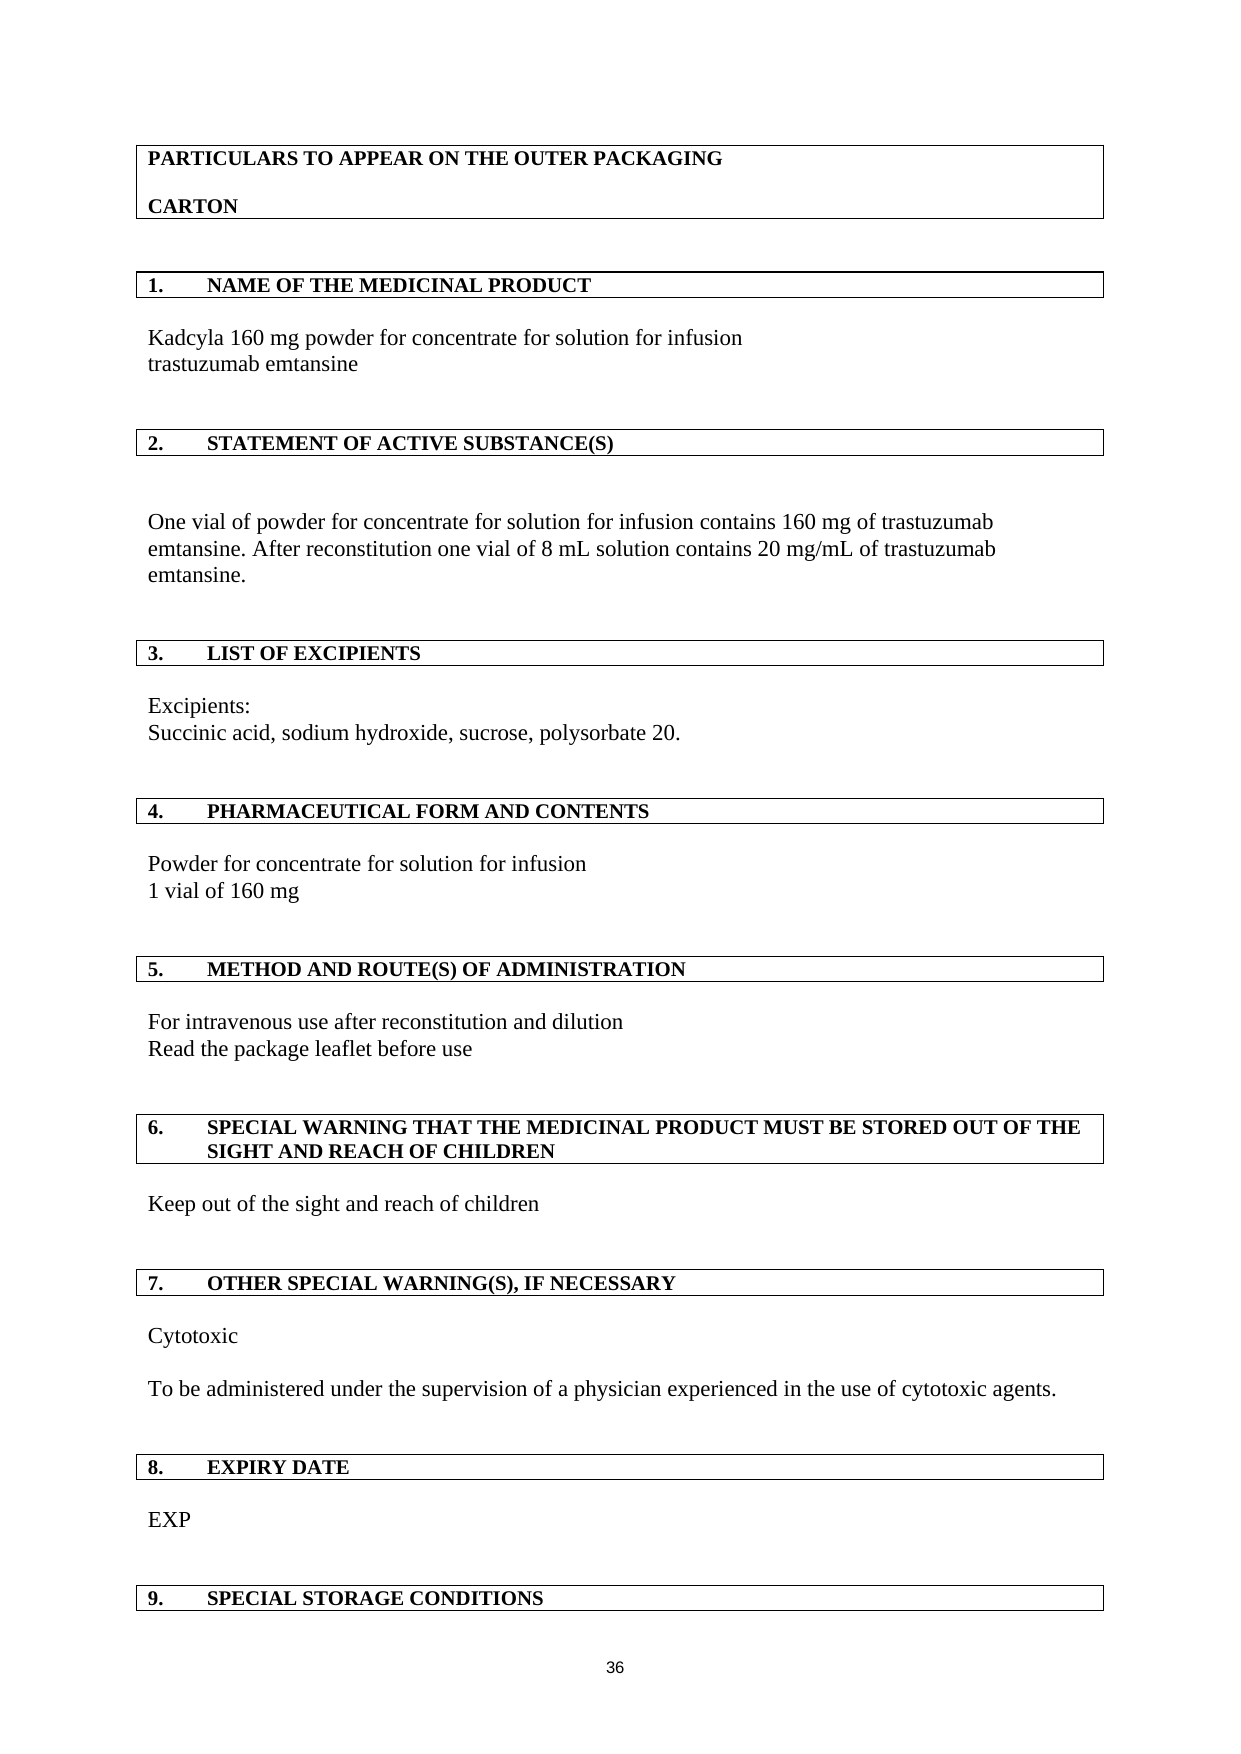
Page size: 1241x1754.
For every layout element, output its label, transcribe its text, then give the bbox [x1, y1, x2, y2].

text For intravenous use after reconstitution and dilution [148, 1008, 1092, 1035]
text Read the package leaflet before use [148, 1035, 1092, 1061]
text Cytotoxic [148, 1322, 1092, 1348]
text trastuzumab emtansine [148, 350, 1092, 377]
text Powder for concentrate for solution for infusion [148, 850, 1092, 877]
text Keep out of the sight and reach of children [148, 1190, 1092, 1217]
table_header PARTICULARS TO APPEAR ON THE OUTER PACKAGING CARTON [137, 146, 1103, 218]
table_header 9. SPECIAL STORAGE CONDITIONS [137, 1586, 1103, 1610]
table_header 3. LIST OF EXCIPIENTS [137, 641, 1103, 665]
text Kadcyla 160 mg powder for concentrate for solution for infusion [148, 324, 1092, 350]
text EXP [148, 1506, 1092, 1532]
table_header 1. NAME OF THE MEDICINAL PRODUCT [137, 273, 1103, 297]
table_header 7. OTHER SPECIAL WARNING(S), IF NECESSARY [137, 1270, 1103, 1294]
text Succinic acid, sodium hydroxide, sucrose, polysorbate 20. [148, 719, 1092, 745]
text 1 vial of 160 mg [148, 877, 1092, 903]
text To be administered under the supervision of a physician experienced in the use of cytotoxic agents. [148, 1374, 1092, 1401]
table_header 4. PHARMACEUTICAL FORM AND CONTENTS [137, 799, 1103, 823]
text One vial of powder for concentrate for solution for infusion contains 160 mg of trastuzumab emtansine. After reconstitution one vial of 8 mL solution contains 20 mg/mL of trastuzumab emtansine. [148, 508, 1092, 587]
text Excipients: [148, 692, 1092, 719]
table_header 2. STATEMENT OF ACTIVE SUBSTANCE(S) [137, 430, 1103, 454]
table_header 5. METHOD AND ROUTE(S) OF ADMINISTRATION [137, 957, 1103, 981]
table_header 6. SPECIAL WARNING THAT THE MEDICINAL PRODUCT MUST BE STORED OUT OF THE SIGHT AND REACH OF CHILDREN [137, 1115, 1103, 1163]
table_header 8. EXPIRY DATE [137, 1455, 1103, 1479]
